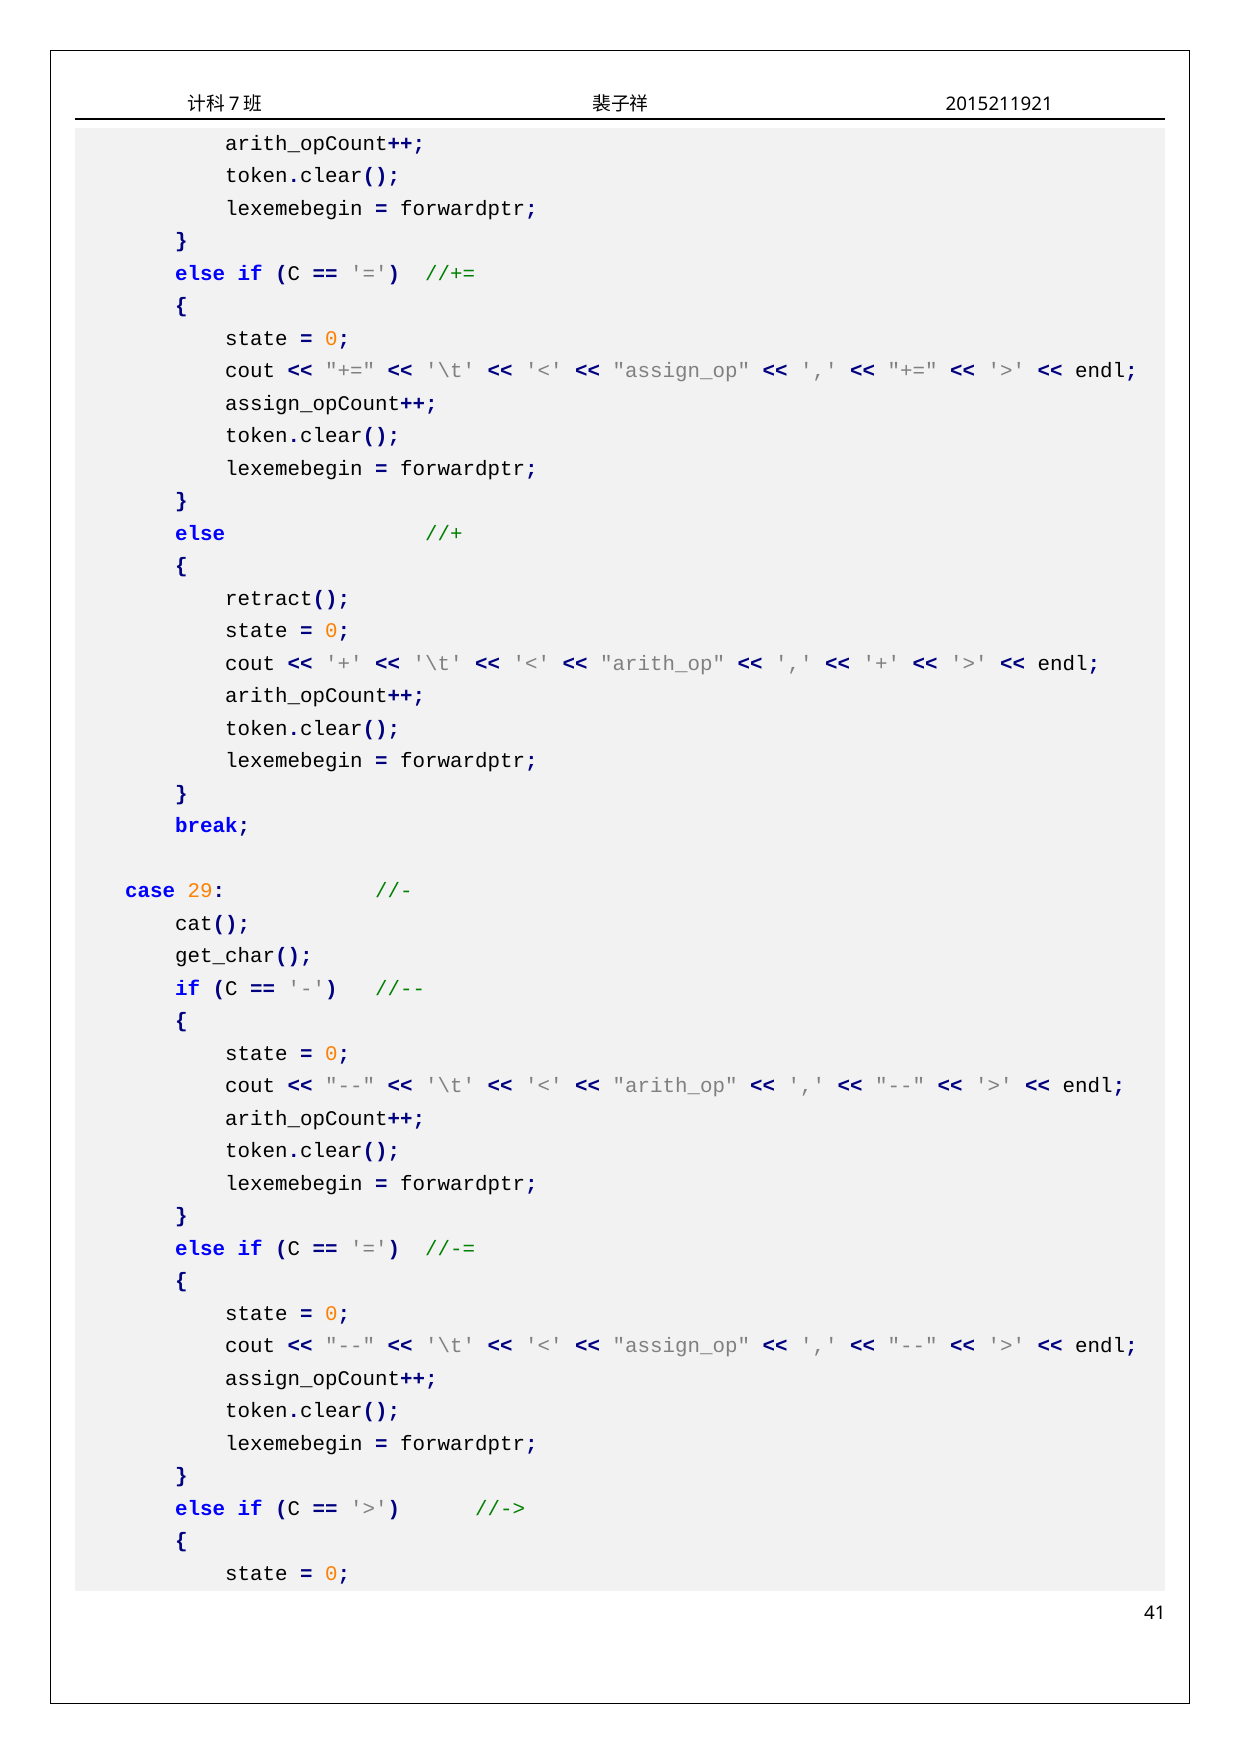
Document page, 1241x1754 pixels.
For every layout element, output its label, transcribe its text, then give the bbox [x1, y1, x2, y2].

text } [75, 226, 1165, 258]
text case 29: //- [75, 876, 1165, 908]
text { [75, 1006, 1165, 1038]
text break; [75, 811, 1165, 843]
text lexemebegin = forwardptr; [75, 1428, 1165, 1461]
text cout << '+' << '\t' << '<' << "arith_op" << ',' << '+' << '>' << endl; [75, 648, 1165, 681]
text } [75, 1461, 1165, 1493]
text else //+ [75, 518, 1165, 551]
text state = 0; [75, 616, 1165, 648]
text { [75, 1266, 1165, 1298]
text else if (C == '=') //-= [75, 1233, 1165, 1266]
text else if (C == '=') //+= [75, 258, 1165, 291]
text arith_opCount++; [75, 1103, 1165, 1136]
text lexemebegin = forwardptr; [75, 1168, 1165, 1201]
text assign_opCount++; [75, 1363, 1165, 1396]
text if (C == '-') //-- [75, 973, 1165, 1006]
text { [75, 551, 1165, 583]
text cat(); [75, 908, 1165, 941]
text cout << "+=" << '\t' << '<' << "assign_op" << ',' << "+=" << '>' << endl; [75, 356, 1165, 388]
text { [75, 291, 1165, 323]
text } [75, 486, 1165, 518]
text state = 0; [75, 1558, 1165, 1591]
text state = 0; [75, 1298, 1165, 1331]
text lexemebegin = forwardptr; [75, 453, 1165, 486]
text token.clear(); [75, 713, 1165, 746]
text token.clear(); [75, 1136, 1165, 1168]
text } [75, 778, 1165, 811]
text lexemebegin = forwardptr; [75, 193, 1165, 226]
text arith_opCount++; [75, 128, 1165, 161]
text assign_opCount++; [75, 388, 1165, 421]
text retract(); [75, 583, 1165, 616]
text state = 0; [75, 1038, 1165, 1071]
text arith_opCount++; [75, 681, 1165, 713]
text } [75, 1201, 1165, 1233]
text token.clear(); [75, 161, 1165, 193]
text else if (C == '>') //-> [75, 1493, 1165, 1526]
text token.clear(); [75, 421, 1165, 453]
text lexemebegin = forwardptr; [75, 746, 1165, 778]
text state = 0; [75, 323, 1165, 356]
text token.clear(); [75, 1396, 1165, 1428]
text { [75, 1526, 1165, 1558]
text cout << "--" << '\t' << '<' << "assign_op" << ',' << "--" << '>' << endl; [75, 1331, 1165, 1363]
text cout << "--" << '\t' << '<' << "arith_op" << ',' << "--" << '>' << endl; [75, 1071, 1165, 1103]
text get_char(); [75, 941, 1165, 973]
